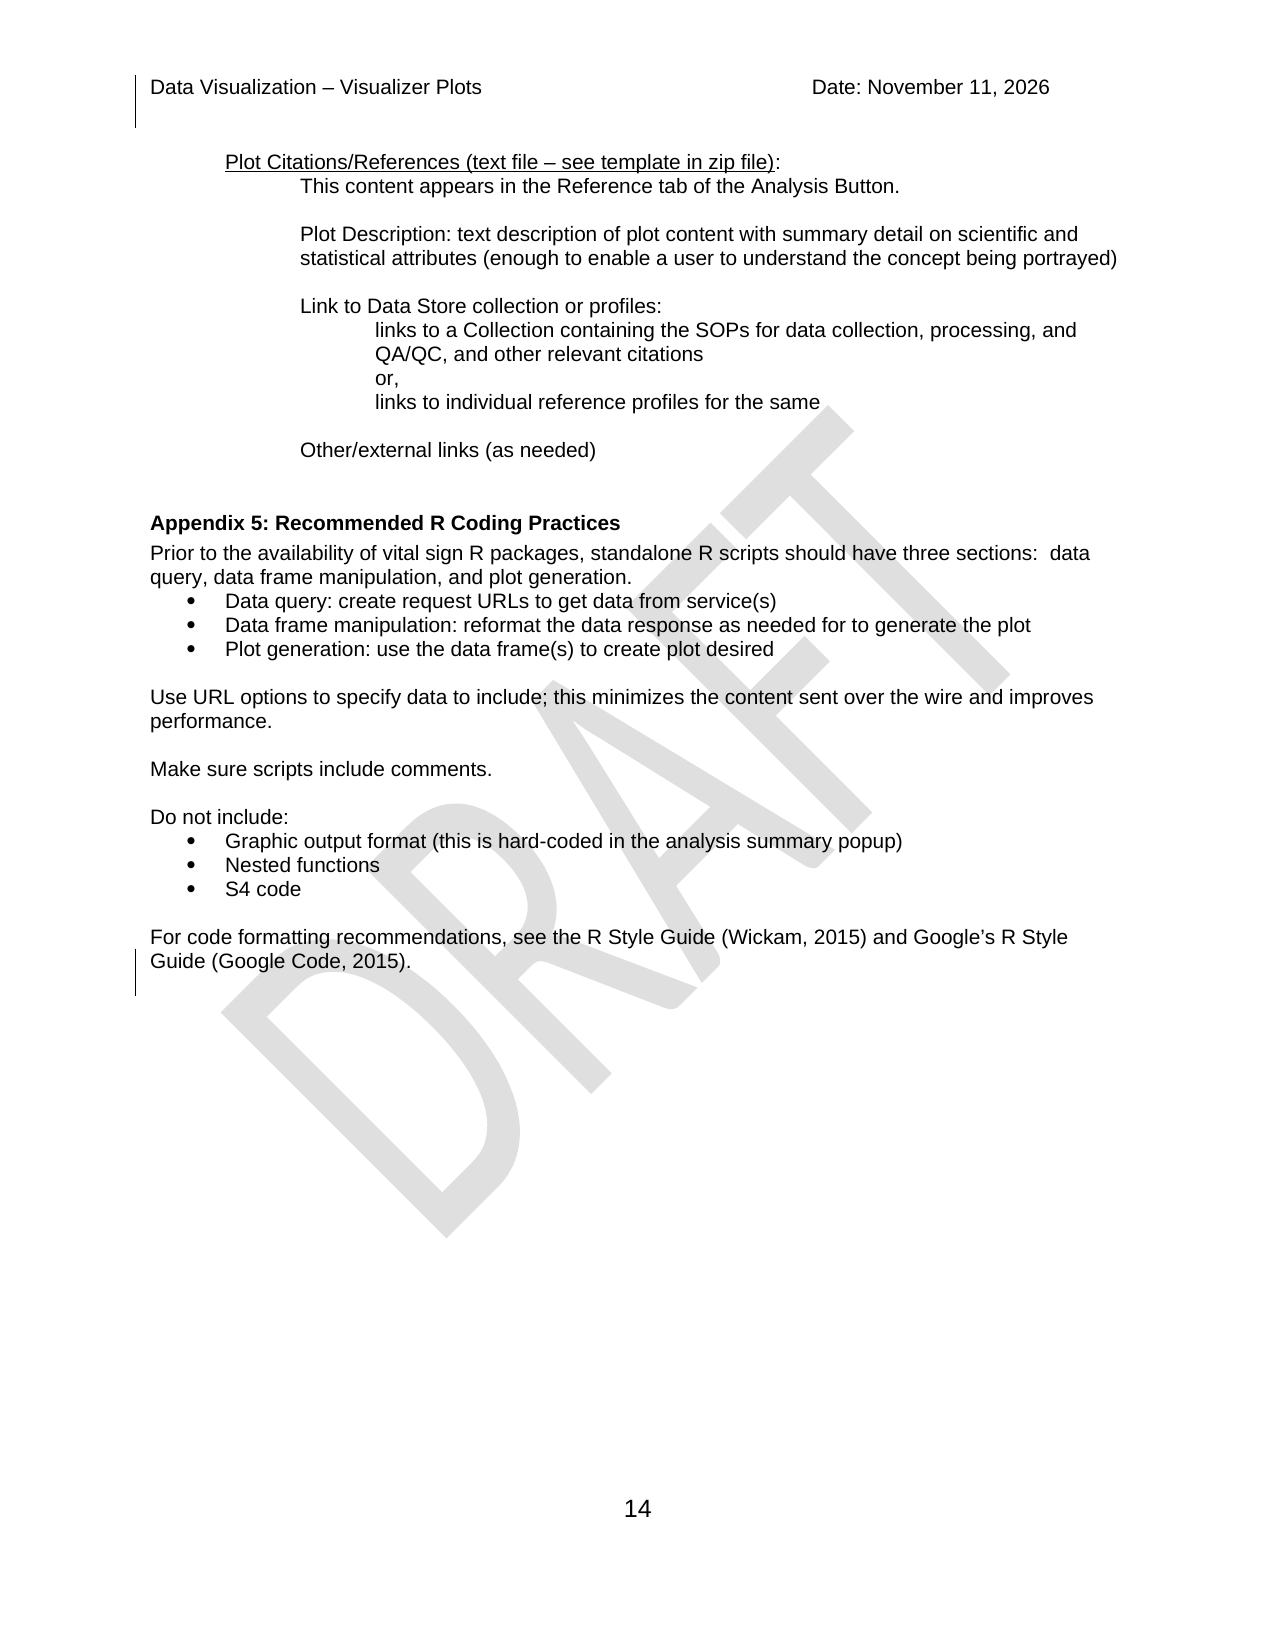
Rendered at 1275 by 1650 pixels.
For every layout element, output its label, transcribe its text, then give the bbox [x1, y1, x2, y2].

text Make sure scripts include comments. [150, 757, 1125, 781]
text For code formatting recommendations, see the R Style Guide (Wickam, 2015) and Google’s R Style Guide (Google Code, 2015). [150, 924, 1125, 972]
text Plot Description: text description of plot content with summary detail on scientific and [150, 222, 1125, 246]
list S4 code [187, 877, 1125, 901]
list Data query: create request URLs to get data from service(s) [187, 588, 1125, 613]
text links to a Collection containing the SOPs for data collection, processing, and [150, 318, 1125, 342]
text Prior to the availability of vital sign R packages, standalone R scripts should have three sections: data query, data frame manipulation, and plot generation. [150, 541, 1125, 588]
text Plot Citations/References (text file – see template in zip file): [150, 150, 1125, 174]
list Plot generation: use the data frame(s) to create plot desired [187, 637, 1125, 661]
list Nested functions [187, 852, 1125, 877]
text Do not include: [150, 804, 1125, 828]
list Data frame manipulation: reformat the data response as needed for to generate the plot [187, 613, 1125, 637]
text Link to Data Store collection or profiles: [150, 294, 1125, 318]
text Use URL options to specify data to include; this minimizes the content sent over the wire and improves performance. [150, 685, 1125, 733]
text Appendix 5: Recommended R Coding Practices [150, 510, 1125, 534]
text Other/external links (as needed) [150, 437, 1125, 461]
text This content appears in the Reference tab of the Analysis Button. [150, 174, 1125, 198]
text links to individual reference profiles for the same [300, 389, 1125, 413]
text or, [300, 366, 1125, 389]
list Graphic output format (this is hard-coded in the analysis summary popup) [187, 828, 1125, 852]
text statistical attributes (enough to enable a user to understand the concept being portrayed) [225, 246, 1125, 270]
text QA/QC, and other relevant citations [300, 342, 1125, 366]
